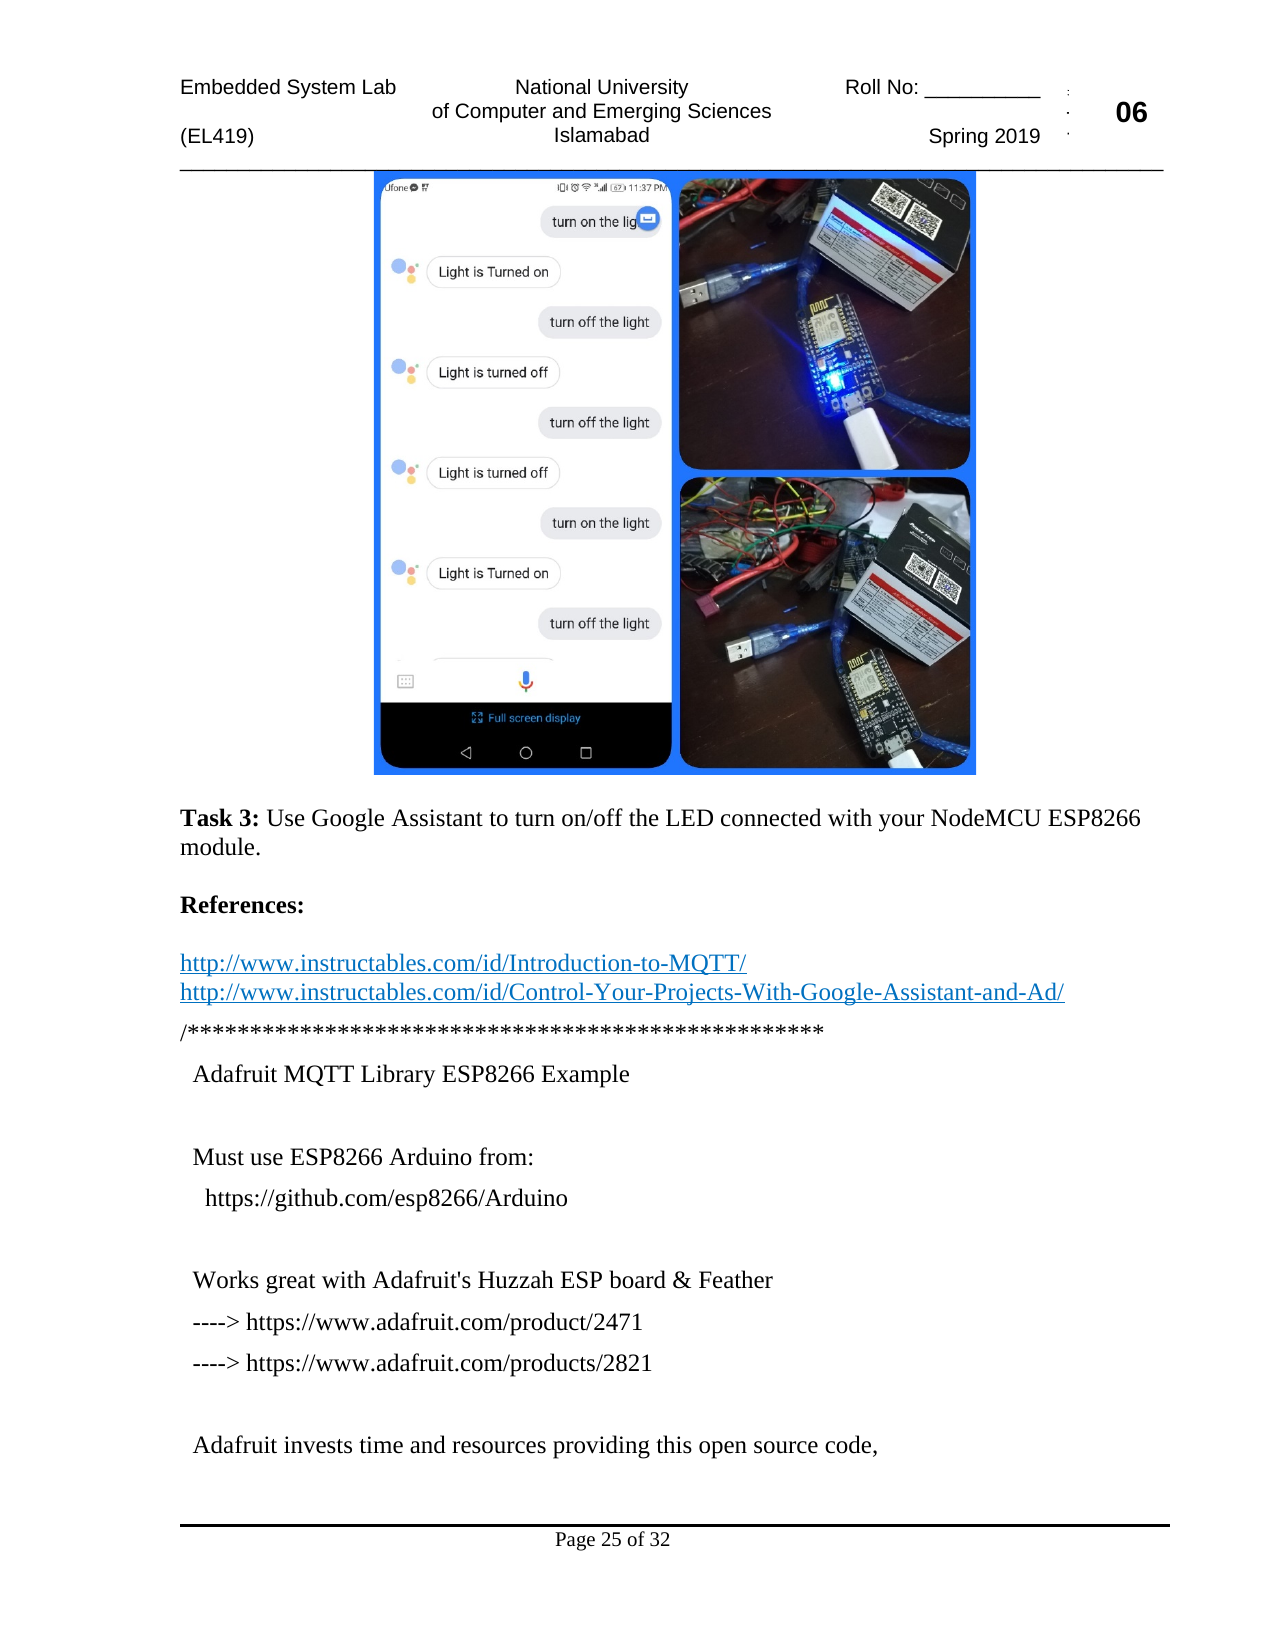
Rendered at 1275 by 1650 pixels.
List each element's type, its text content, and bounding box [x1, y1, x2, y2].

text ----> https://www.adafruit.com/products/2821 [180, 1348, 1170, 1377]
text Task 3: Use Google Assistant to turn on/off the LED connected with your NodeMCU ESP8266 module. [180, 803, 1170, 861]
text https://github.com/esp8266/Arduino [180, 1183, 1170, 1212]
text Adafruit invests time and resources providing this open source code, [180, 1431, 1170, 1459]
text Works great with Adafruit's Huzzah ESP board & Feather [180, 1266, 1170, 1294]
text /*************************************************** [180, 1018, 1170, 1047]
picture [373, 171, 977, 775]
text http://www.instructables.com/id/Introduction-to-MQTT/ [180, 948, 1170, 977]
text http://www.instructables.com/id/Control-Your-Projects-With-Google-Assistant-and-Ad/ [180, 977, 1170, 1006]
text References: [180, 890, 1170, 919]
text Adafruit MQTT Library ESP8266 Example [180, 1059, 1170, 1088]
text ----> https://www.adafruit.com/product/2471 [180, 1307, 1170, 1336]
text Must use ESP8266 Arduino from: [180, 1142, 1170, 1171]
